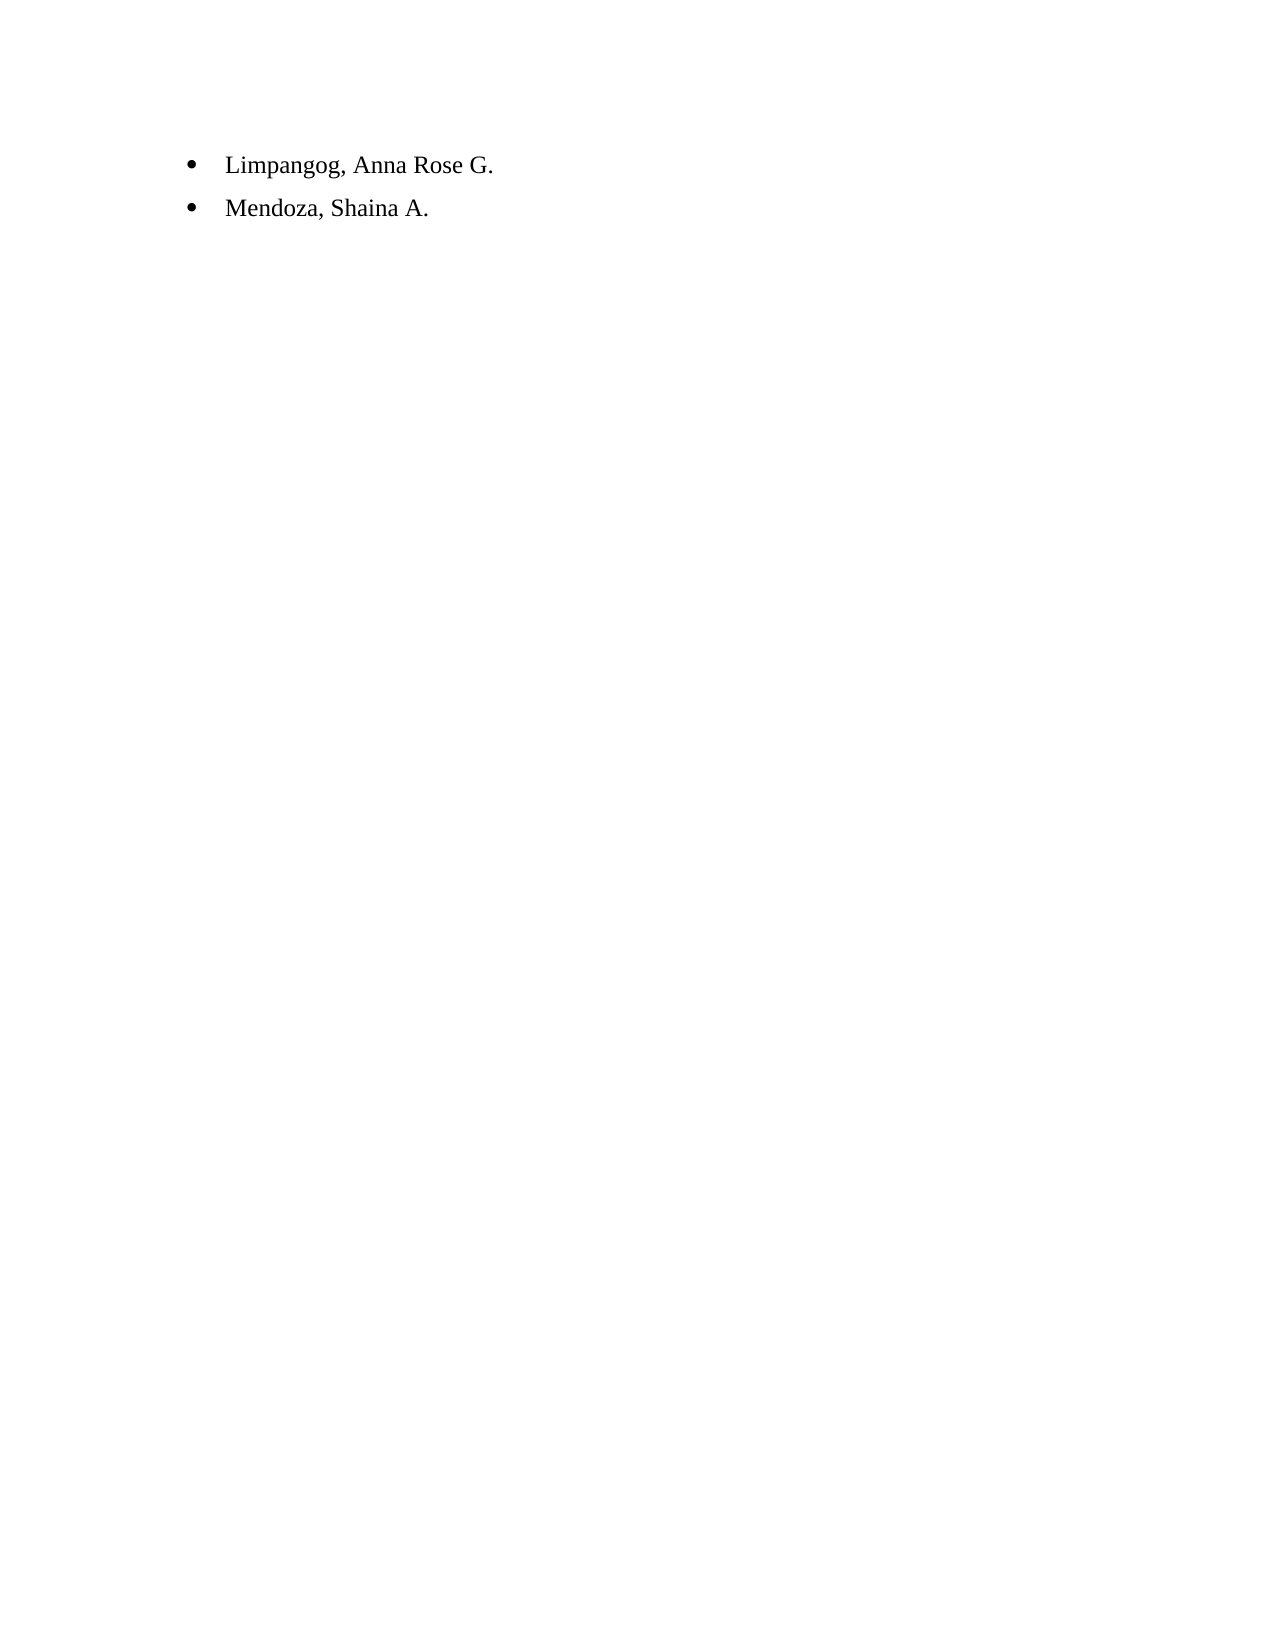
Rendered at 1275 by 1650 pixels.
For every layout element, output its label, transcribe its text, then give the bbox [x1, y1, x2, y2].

list Limpangog, Anna Rose G. [187, 150, 1125, 179]
list Mendoza, Shaina A. [187, 193, 1125, 222]
